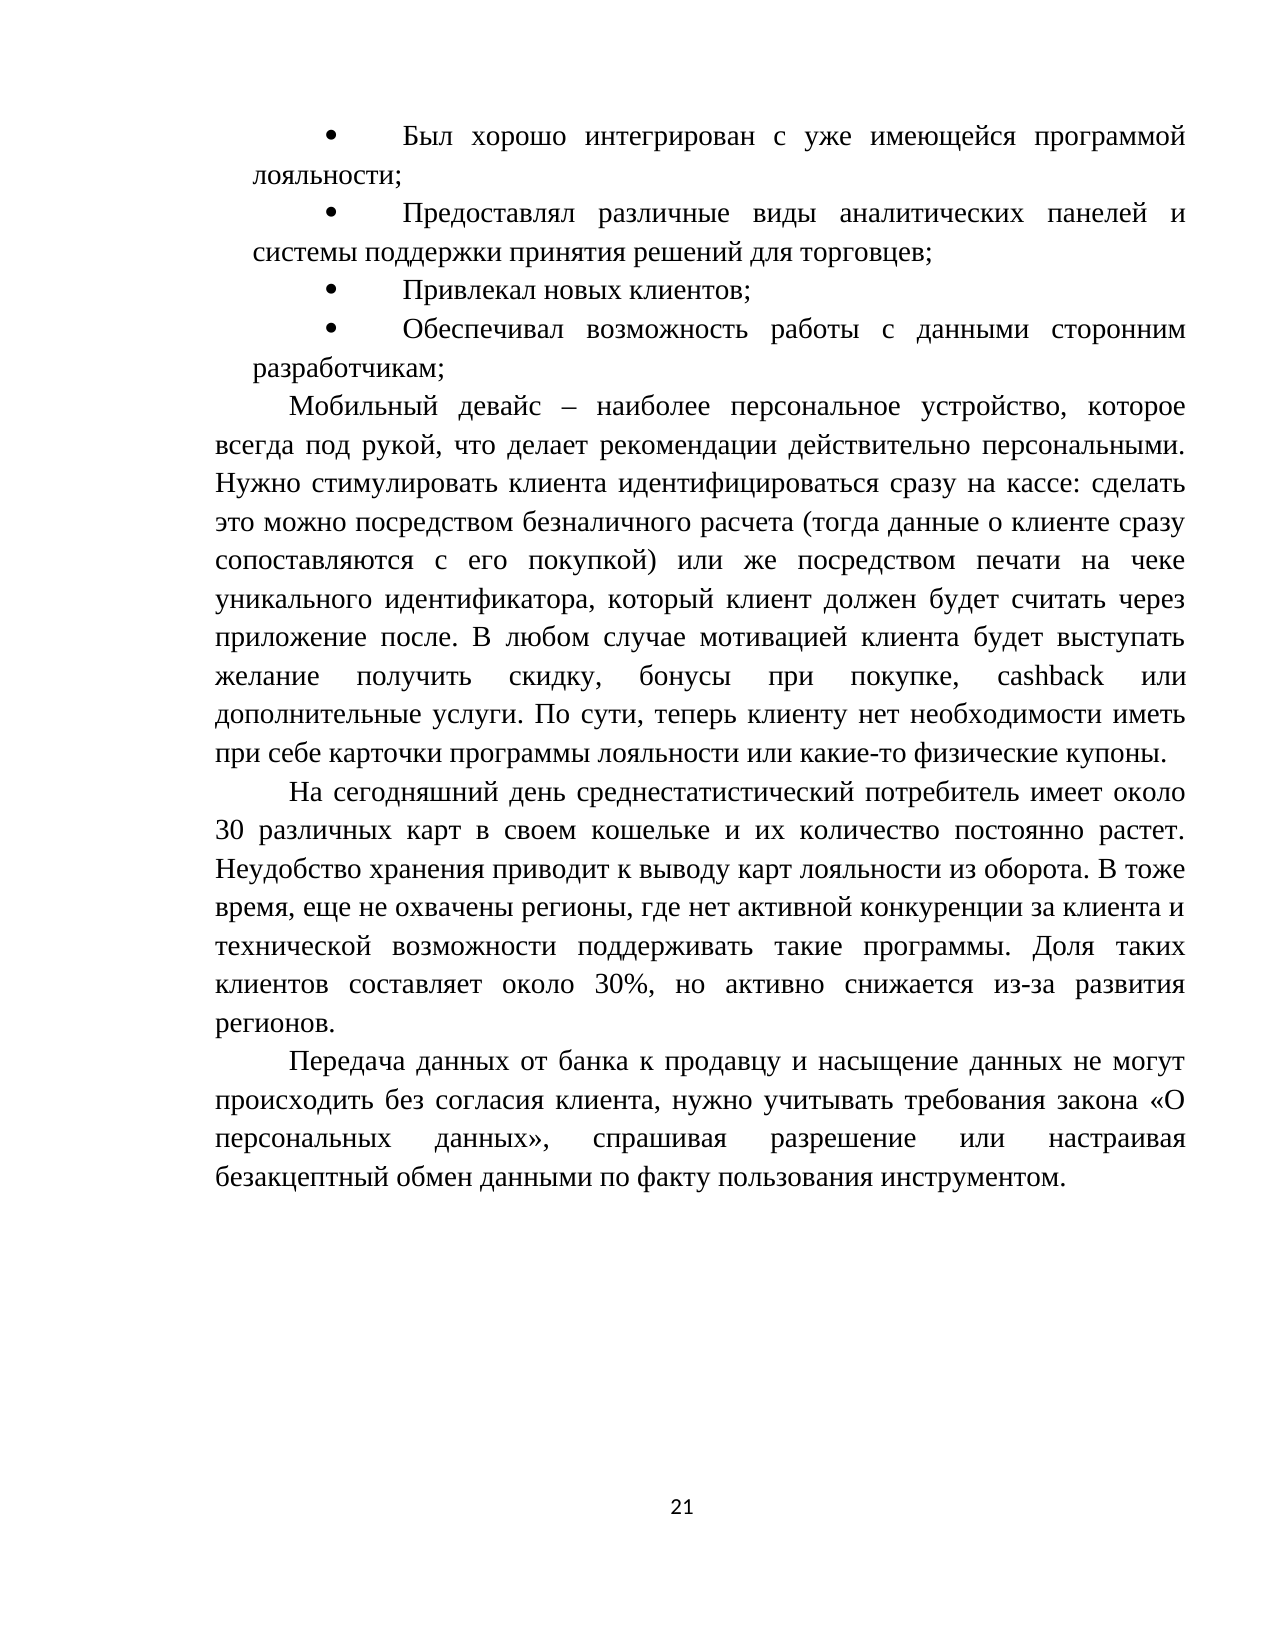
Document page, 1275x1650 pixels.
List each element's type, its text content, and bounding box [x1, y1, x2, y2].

list Был хорошо интегрирован с уже имеющейся программой лояльности; [252, 118, 1186, 190]
list Предоставлял различные виды аналитических панелей и системы поддержки принятия решений для торговцев; [252, 195, 1186, 267]
text На сегодняшний день среднестатистический потребитель имеет около 30 различных карт в своем кошельке и их количество постоянно растет. Неудобство хранения приводит к выводу карт лояльности из оборота. В тоже время, еще не охвачены регионы, где нет активной конкуренции за клиента и технической возможности поддерживать такие программы. Доля таких клиентов составляет около 30%, но активно снижается из-за развития регионов. [215, 774, 1186, 1038]
list Привлекал новых клиентов; [252, 272, 1186, 306]
text Передача данных от банка к продавцу и насыщение данных не могут происходить без согласия клиента, нужно учитывать требования закона «О персональных данных», спрашивая разрешение или настраивая безакцептный обмен данными по факту пользования инструментом. [215, 1043, 1186, 1193]
text Мобильный девайс – наиболее персональное устройство, которое всегда под рукой, что делает рекомендации действительно персональными. Нужно стимулировать клиента идентифицироваться сразу на кассе: сделать это можно посредством безналичного расчета (тогда данные о клиенте сразу сопоставляются с его покупкой) или же посредством печати на чеке уникального идентификатора, который клиент должен будет считать через приложение после. В любом случае мотивацией клиента будет выступать желание получить скидку, бонусы при покупке, cashback или дополнительные услуги. По сути, теперь клиенту нет необходимости иметь при себе карточки программы лояльности или какие-то физические купоны. [215, 388, 1186, 769]
list Обеспечивал возможность работы с данными сторонним разработчикам; [252, 311, 1186, 383]
